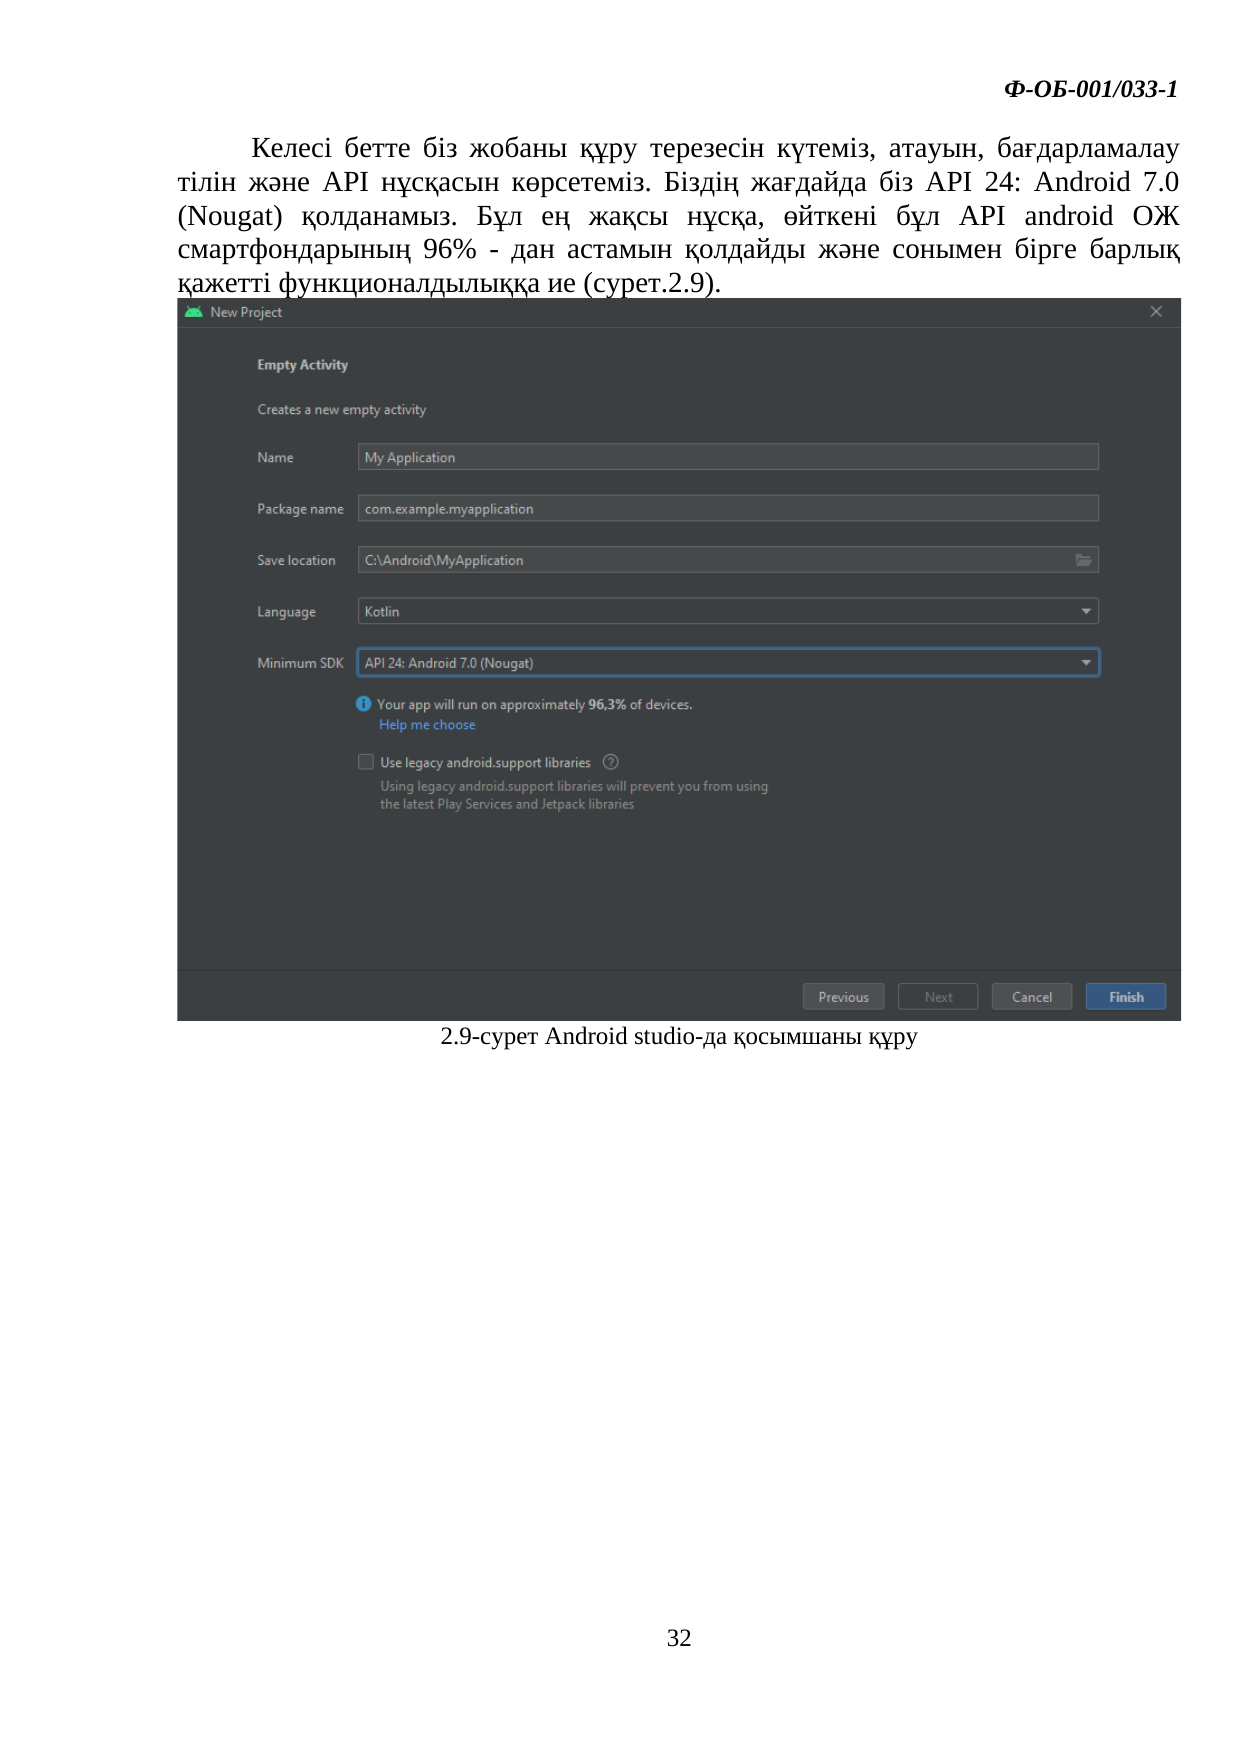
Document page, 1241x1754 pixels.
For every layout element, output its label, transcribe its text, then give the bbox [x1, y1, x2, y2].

picture [177, 298, 1182, 1021]
text Келесі бетте біз жобаны құру терезесін күтеміз, атауын, бағдарламалау тілін және API нұсқасын көрсетеміз. Біздің жағдайда біз API 24: Android 7.0 (Nougat) қолданамыз. Бұл ең жақсы нұсқа, өйткені бұл API android ОЖ смартфондарының 96% - дан астамын қолдайды және сонымен бірге барлық қажетті функционалдылыққа ие (сурет.2.9). [177, 131, 1181, 298]
text 2.9-сурет Android studio-да қосымшаны құру [177, 1021, 1181, 1050]
